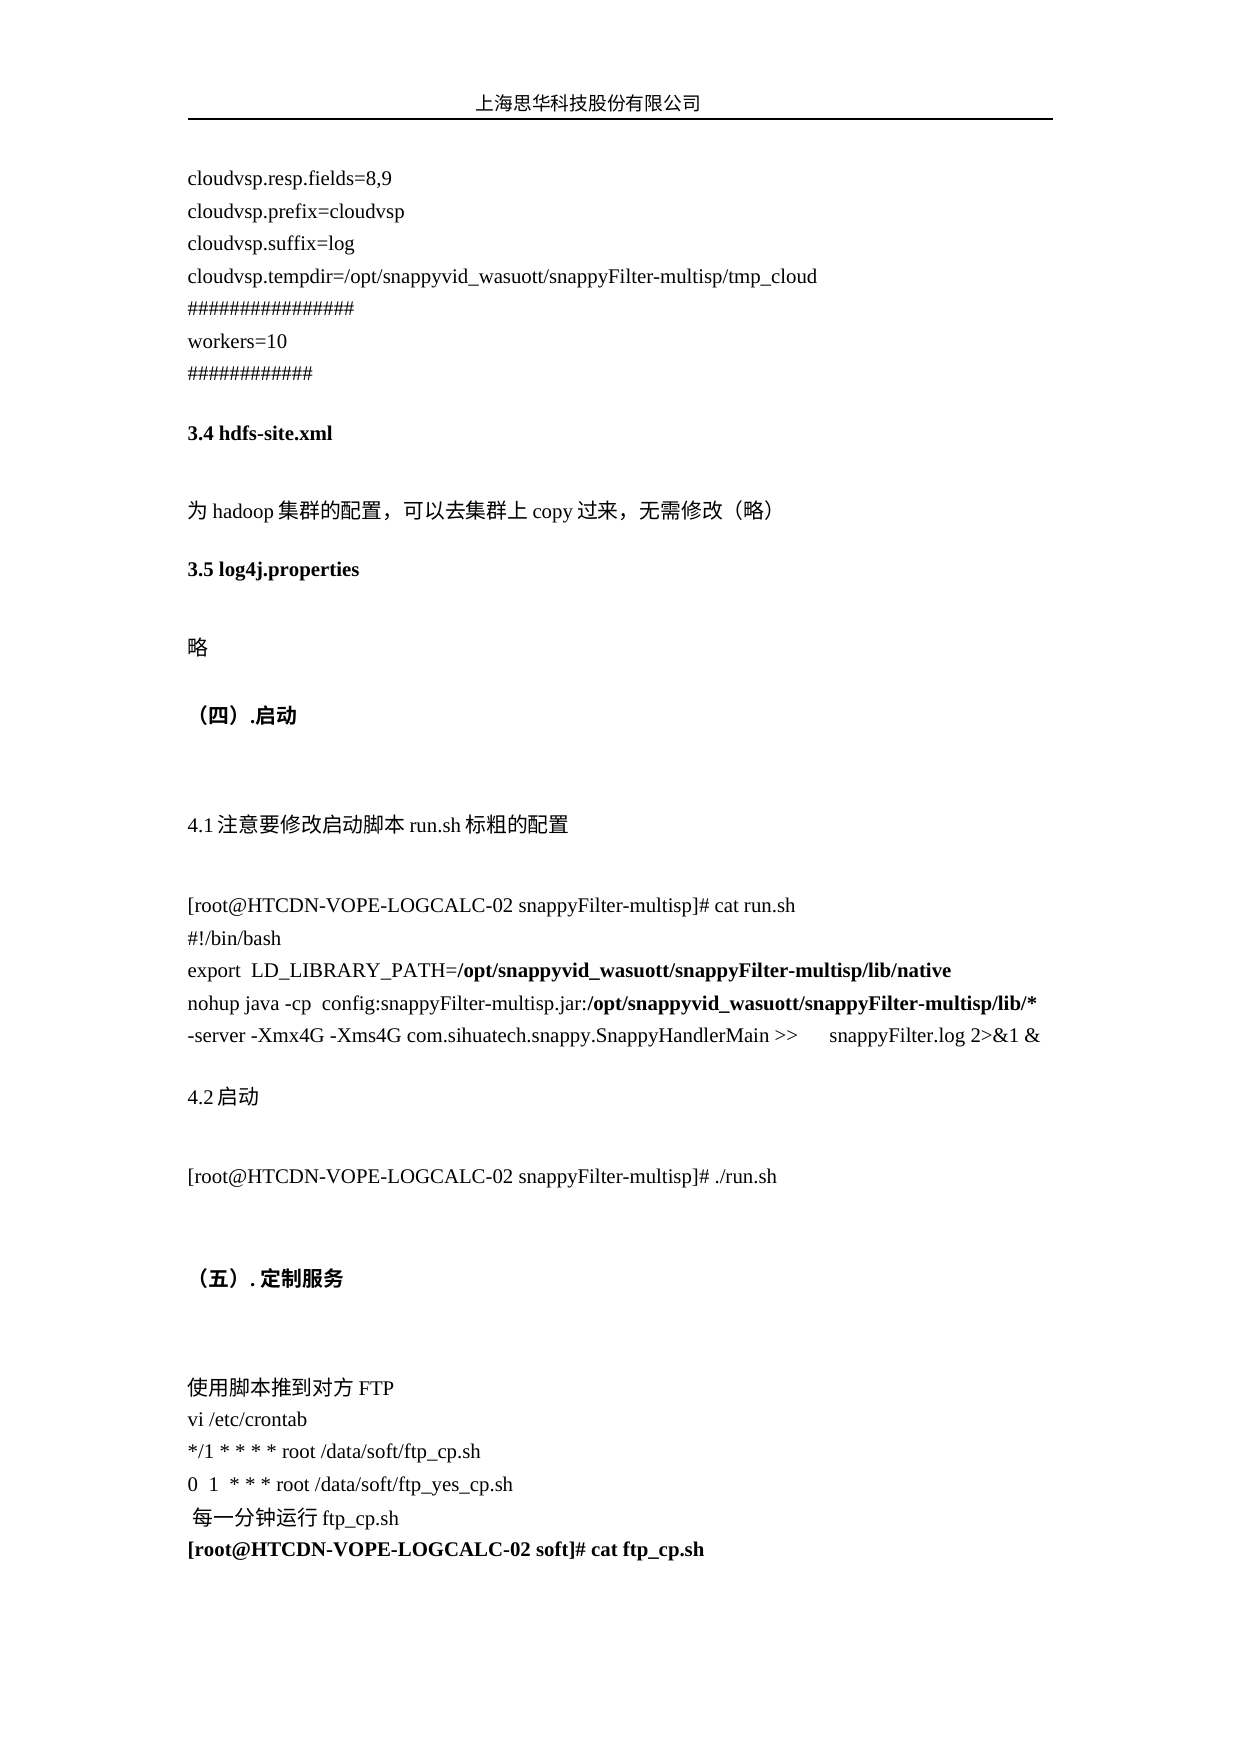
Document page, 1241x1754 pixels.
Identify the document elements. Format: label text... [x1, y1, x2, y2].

subtitle （五）. 定制服务 [187, 1261, 1053, 1293]
text nohup java -cp config:snappyFilter-multisp.jar:/opt/snappyvid_wasuott/snappyFilter-multisp/lib/* -server -Xmx4G -Xms4G com.sihuatech.snappy.SnappyHandlerMain >> snappyFilter.log 2>&1 & [187, 987, 1053, 1052]
text 为hadoop集群的配置，可以去集群上copy过来，无需修改（略） [187, 494, 1053, 526]
subtitle 4.1注意要修改启动脚本run.sh标粗的配置 [187, 808, 1053, 840]
text */1 * * * * root /data/soft/ftp_cp.sh [187, 1435, 1053, 1468]
text cloudvsp.suffix=log [187, 227, 1053, 259]
text [root@HTCDN-VOPE-LOGCALC-02 soft]# cat ftp_cp.sh [187, 1533, 1053, 1565]
text 略 [187, 630, 1053, 663]
subtitle 3.5 log4j.properties [187, 553, 1053, 586]
text ################ [187, 292, 1053, 324]
text [root@HTCDN-VOPE-LOGCALC-02 snappyFilter-multisp]# cat run.sh [187, 889, 1053, 922]
text #!/bin/bash [187, 922, 1053, 954]
text cloudvsp.prefix=cloudvsp [187, 194, 1053, 227]
text [root@HTCDN-VOPE-LOGCALC-02 snappyFilter-multisp]# ./run.sh [187, 1160, 1053, 1193]
subtitle 3.4 hdfs-site.xml [187, 417, 1053, 449]
text cloudvsp.resp.fields=8,9 [187, 162, 1053, 194]
subtitle （四）.启动 [187, 698, 1053, 731]
subtitle 4.2启动 [187, 1079, 1053, 1111]
text cloudvsp.tempdir=/opt/snappyvid_wasuott/snappyFilter-multisp/tmp_cloud [187, 259, 1053, 292]
text vi /etc/crontab [187, 1403, 1053, 1435]
text ############ [187, 357, 1053, 389]
text export LD_LIBRARY_PATH=/opt/snappyvid_wasuott/snappyFilter-multisp/lib/native [187, 954, 1053, 987]
text workers=10 [187, 324, 1053, 357]
text 使用脚本推到对方FTP [187, 1370, 1053, 1403]
text 0 1 * * * root /data/soft/ftp_yes_cp.sh [187, 1468, 1053, 1500]
text 每一分钟运行ftp_cp.sh [187, 1500, 1053, 1533]
